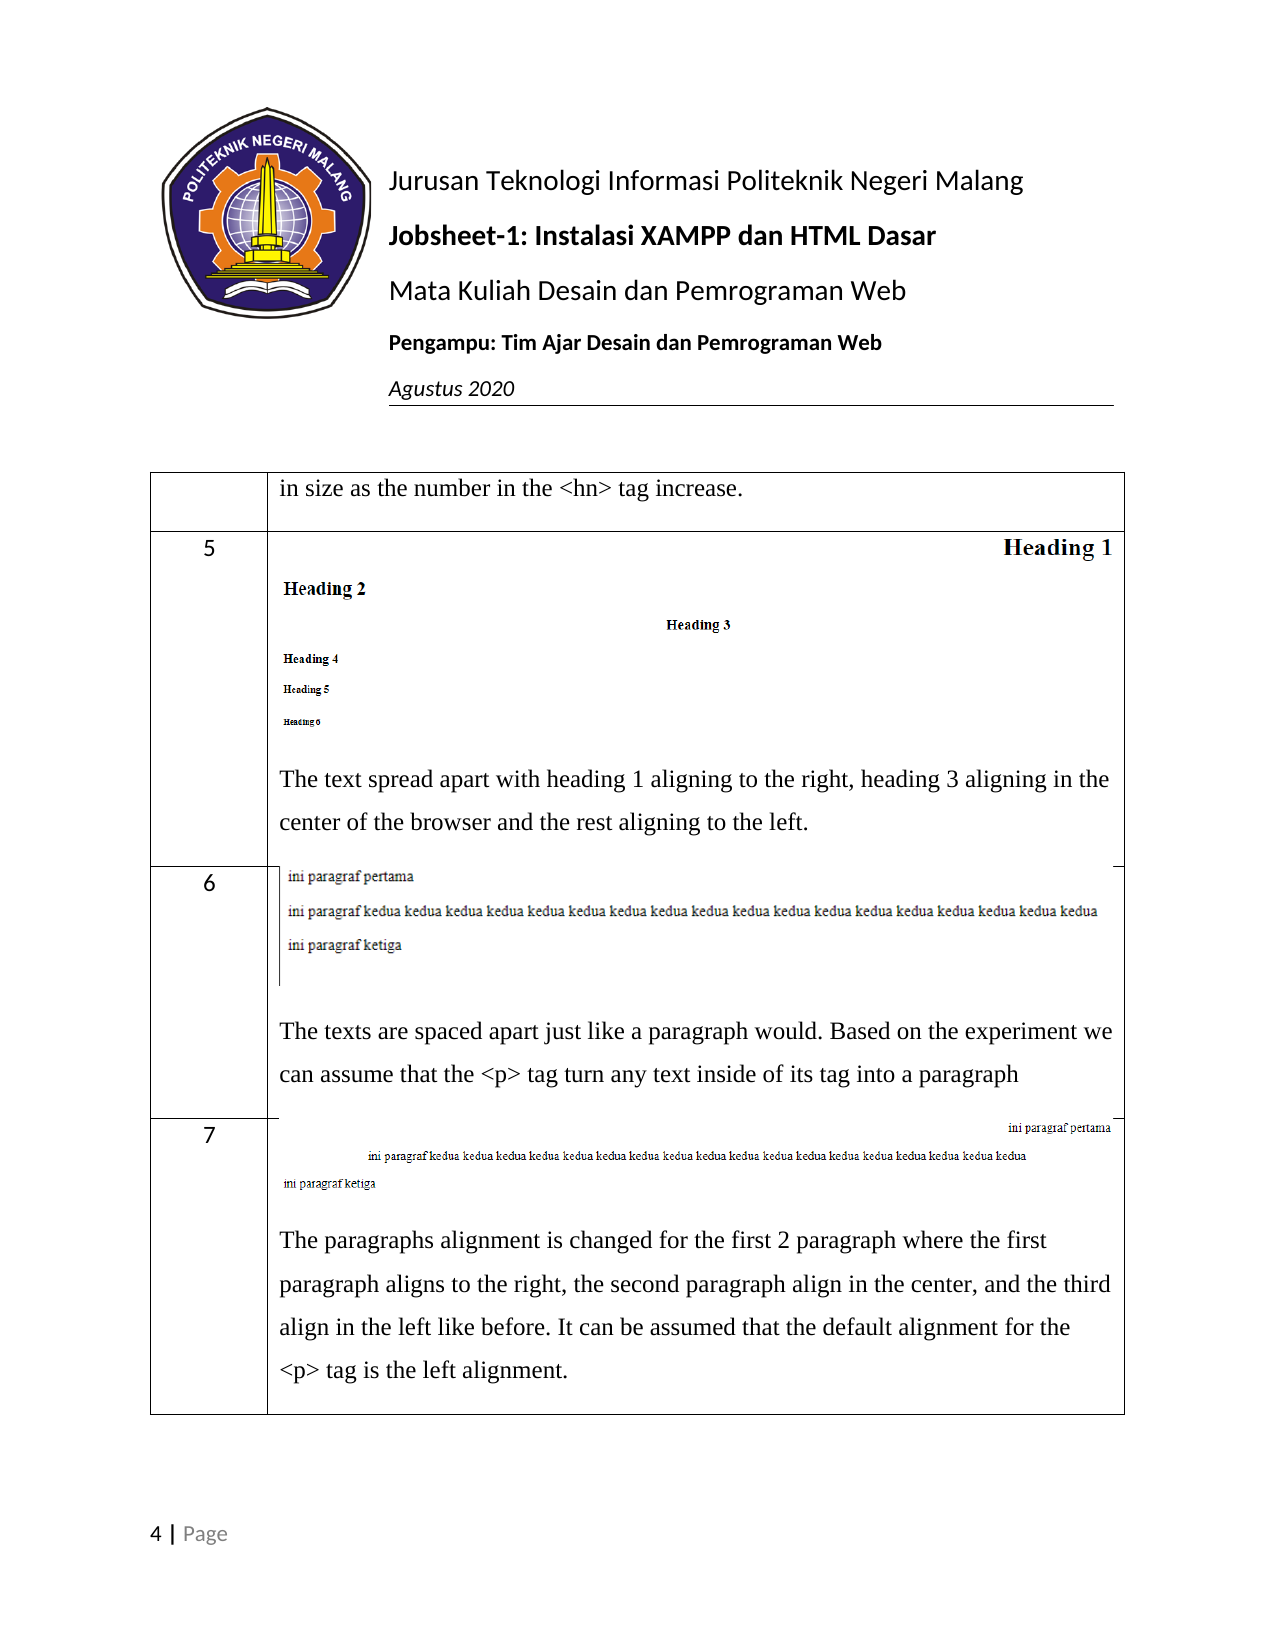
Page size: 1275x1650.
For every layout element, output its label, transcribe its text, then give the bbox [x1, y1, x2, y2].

table_cell The text that we put in the <hn> tag are displayed in the browser. The text decrease in size as the number in the <hn> tag increase. [268, 473, 1124, 531]
table_cell 5 [151, 532, 267, 866]
picture [279, 532, 1114, 734]
picture [161, 107, 372, 319]
table_cell 6 [151, 867, 267, 1118]
picture [279, 866, 1114, 986]
table_cell The texts are spaced apart just like a paragraph would. Based on the experiment we can assume that the <p> tag turn any text inside of its tag into a paragraph [268, 867, 1124, 1118]
table_cell The text spread apart with heading 1 aligning to the right, heading 3 aligning in the center of the browser and the rest aligning to the left. [268, 532, 1124, 866]
table_cell 7 [151, 1119, 267, 1413]
table_cell The paragraphs alignment is changed for the first 2 paragraph where the first paragraph aligns to the right, the second paragraph align in the center, and the third align in the left like before. It can be assumed that the default alignment for the <p> tag is the left alignment. [268, 1119, 1124, 1413]
picture [279, 1118, 1114, 1195]
table_cell 4 [151, 473, 267, 531]
